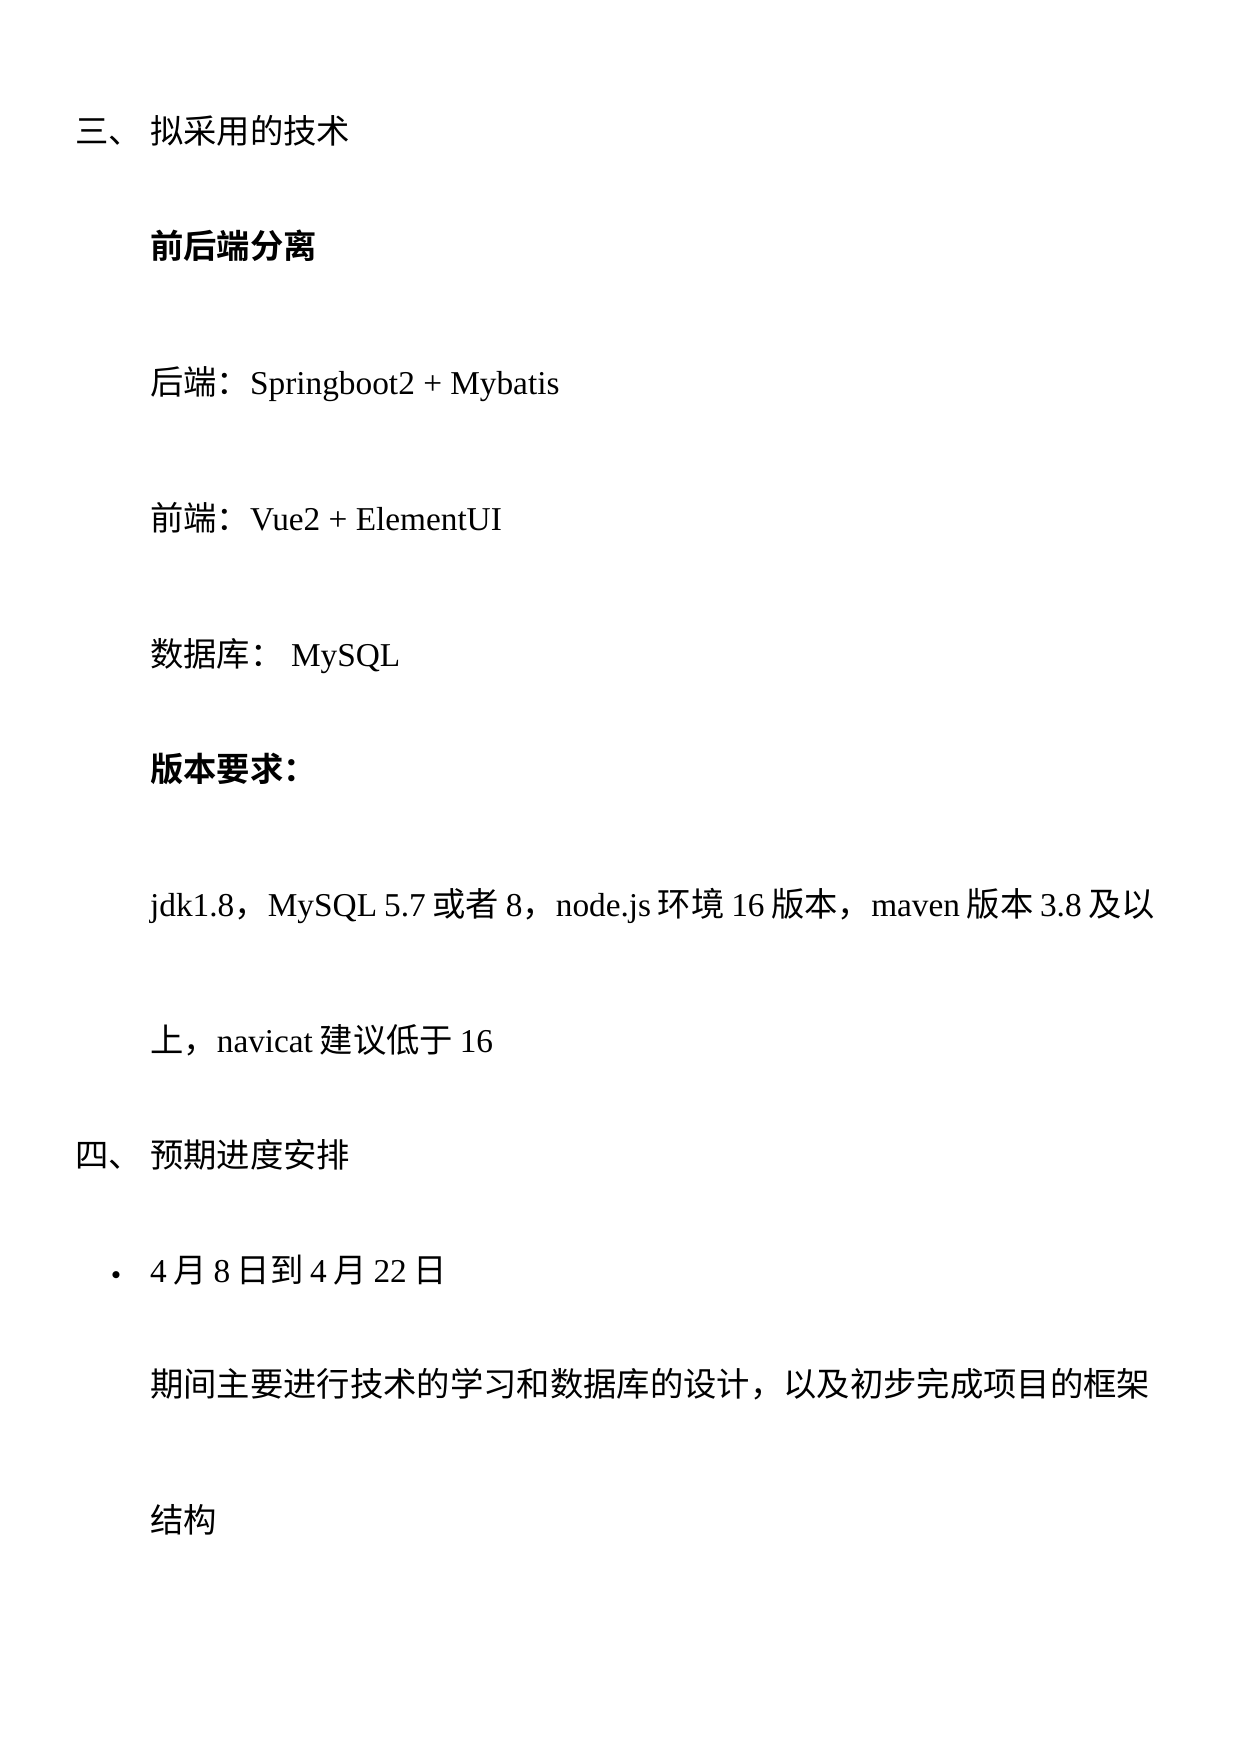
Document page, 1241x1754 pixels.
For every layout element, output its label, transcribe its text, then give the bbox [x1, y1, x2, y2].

list 预期进度安排 [75, 1108, 1165, 1198]
list 前后端分离 后端：Springboot2 + Mybatis 前端：Vue2 + ElementUI 数据库： MySQL [150, 199, 1165, 697]
list 拟采用的技术 [75, 84, 1165, 174]
list 期间主要进行技术的学习和数据库的设计，以及初步完成项目的框架结构 [150, 1337, 1165, 1564]
list 4月8日到4月22日 [112, 1222, 1165, 1313]
list 版本要求： jdk1.8，MySQL 5.7或者8，node.js环境16版本，maven版本3.8及以上，navicat建议低于16 [150, 721, 1165, 1084]
